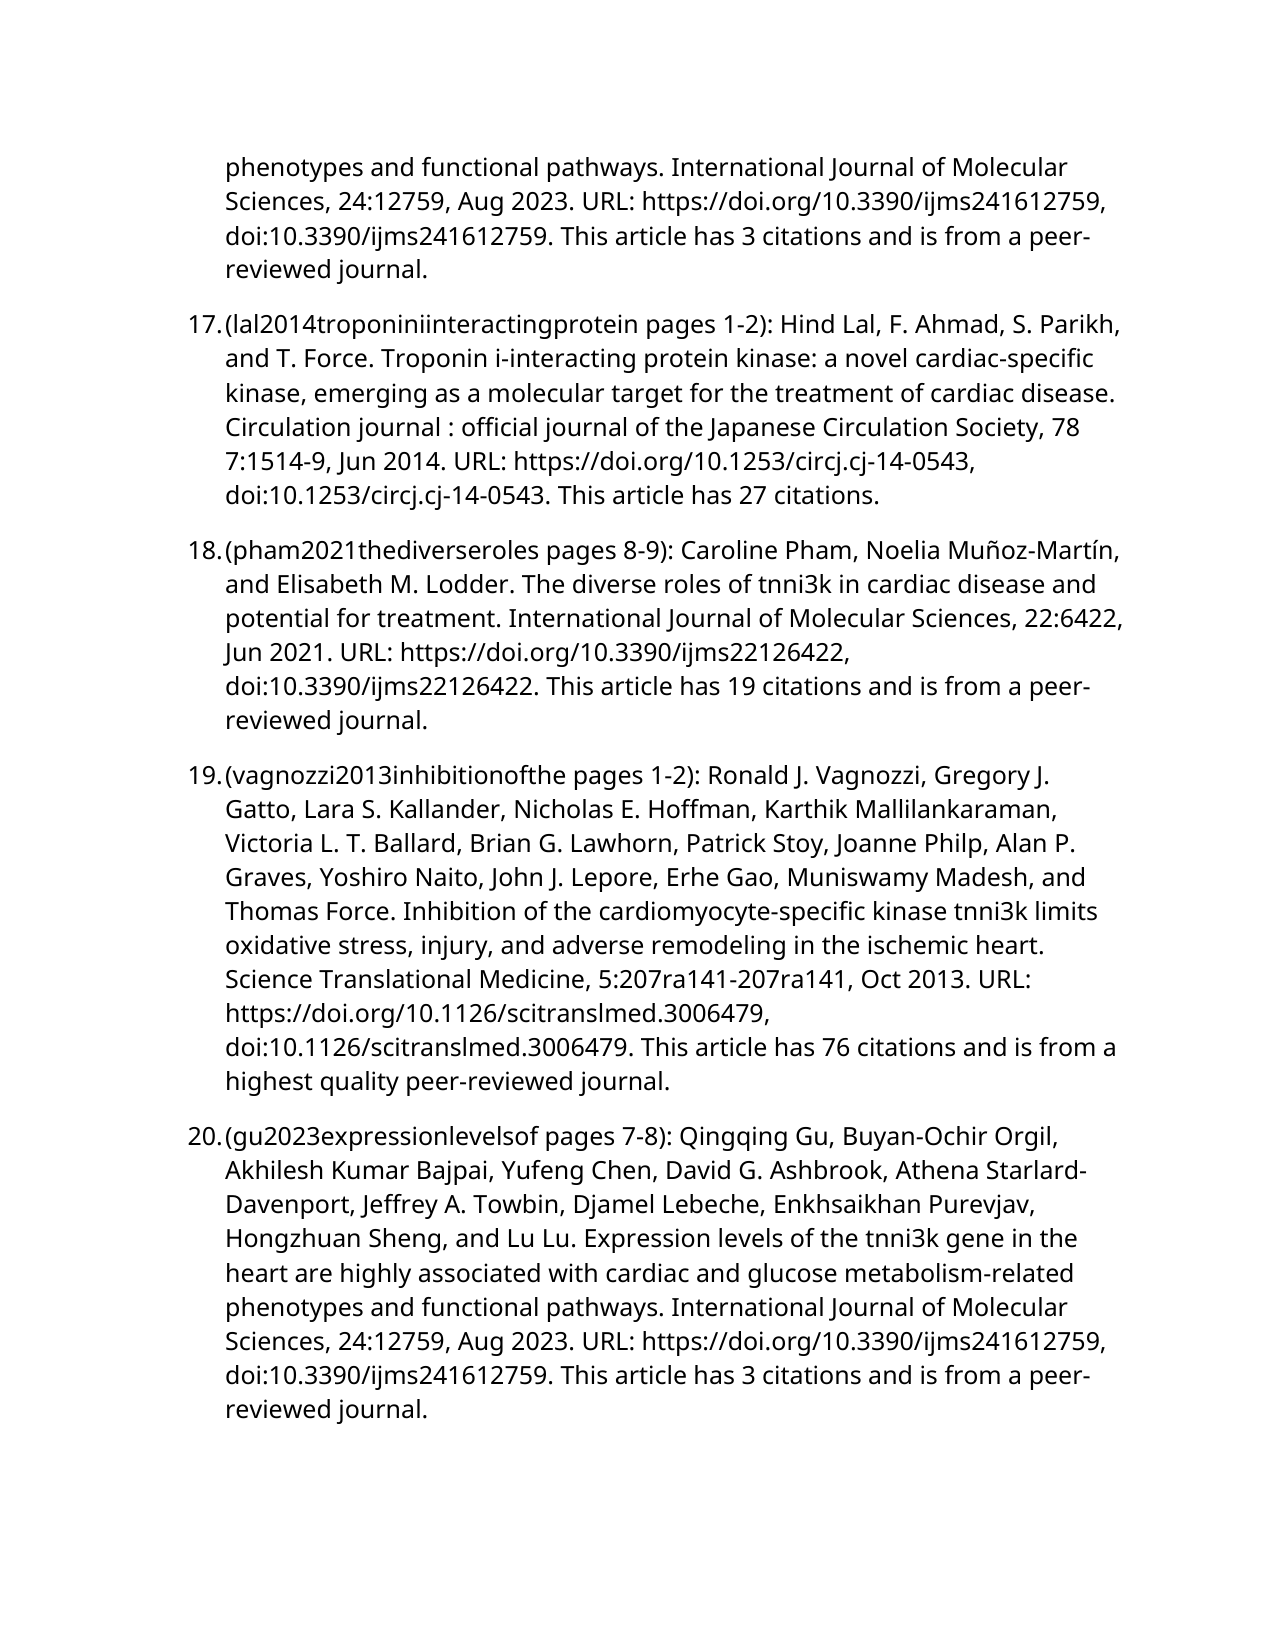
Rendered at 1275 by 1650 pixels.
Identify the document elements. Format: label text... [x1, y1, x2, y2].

list (gu2023expressionlevelsof pages 7-8): Qingqing Gu, Buyan-Ochir Orgil, Akhilesh Kumar Bajpai, Yufeng Chen, David G. Ashbrook, Athena Starlard-Davenport, Jeffrey A. Towbin, Djamel Lebeche, Enkhsaikhan Purevjav, Hongzhuan Sheng, and Lu Lu. Expression levels of the tnni3k gene in the heart are highly associated with cardiac and glucose metabolism-related phenotypes and functional pathways. International Journal of Molecular Sciences, 24:12759, Aug 2023. URL: https://doi.org/10.3390/ijms241612759, doi:10.3390/ijms241612759. This article has 3 citations and is from a peer-reviewed journal. [187, 1119, 1125, 1426]
list (vagnozzi2013inhibitionofthe pages 1-2): Ronald J. Vagnozzi, Gregory J. Gatto, Lara S. Kallander, Nicholas E. Hoffman, Karthik Mallilankaraman, Victoria L. T. Ballard, Brian G. Lawhorn, Patrick Stoy, Joanne Philp, Alan P. Graves, Yoshiro Naito, John J. Lepore, Erhe Gao, Muniswamy Madesh, and Thomas Force. Inhibition of the cardiomyocyte-specific kinase tnni3k limits oxidative stress, injury, and adverse remodeling in the ischemic heart. Science Translational Medicine, 5:207ra141-207ra141, Oct 2013. URL: https://doi.org/10.1126/scitranslmed.3006479, doi:10.1126/scitranslmed.3006479. This article has 76 citations and is from a highest quality peer-reviewed journal. [187, 757, 1125, 1098]
list (lal2014troponiniinteractingprotein pages 1-2): Hind Lal, F. Ahmad, S. Parikh, and T. Force. Troponin i-interacting protein kinase: a novel cardiac-specific kinase, emerging as a molecular target for the treatment of cardiac disease. Circulation journal : official journal of the Japanese Circulation Society, 78 7:1514-9, Jun 2014. URL: https://doi.org/10.1253/circj.cj-14-0543, doi:10.1253/circj.cj-14-0543. This article has 27 citations. [187, 307, 1125, 511]
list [187, 150, 1125, 286]
list (pham2021thediverseroles pages 8-9): Caroline Pham, Noelia Muñoz-Martín, and Elisabeth M. Lodder. The diverse roles of tnni3k in cardiac disease and potential for treatment. International Journal of Molecular Sciences, 22:6422, Jun 2021. URL: https://doi.org/10.3390/ijms22126422, doi:10.3390/ijms22126422. This article has 19 citations and is from a peer-reviewed journal. [187, 532, 1125, 737]
